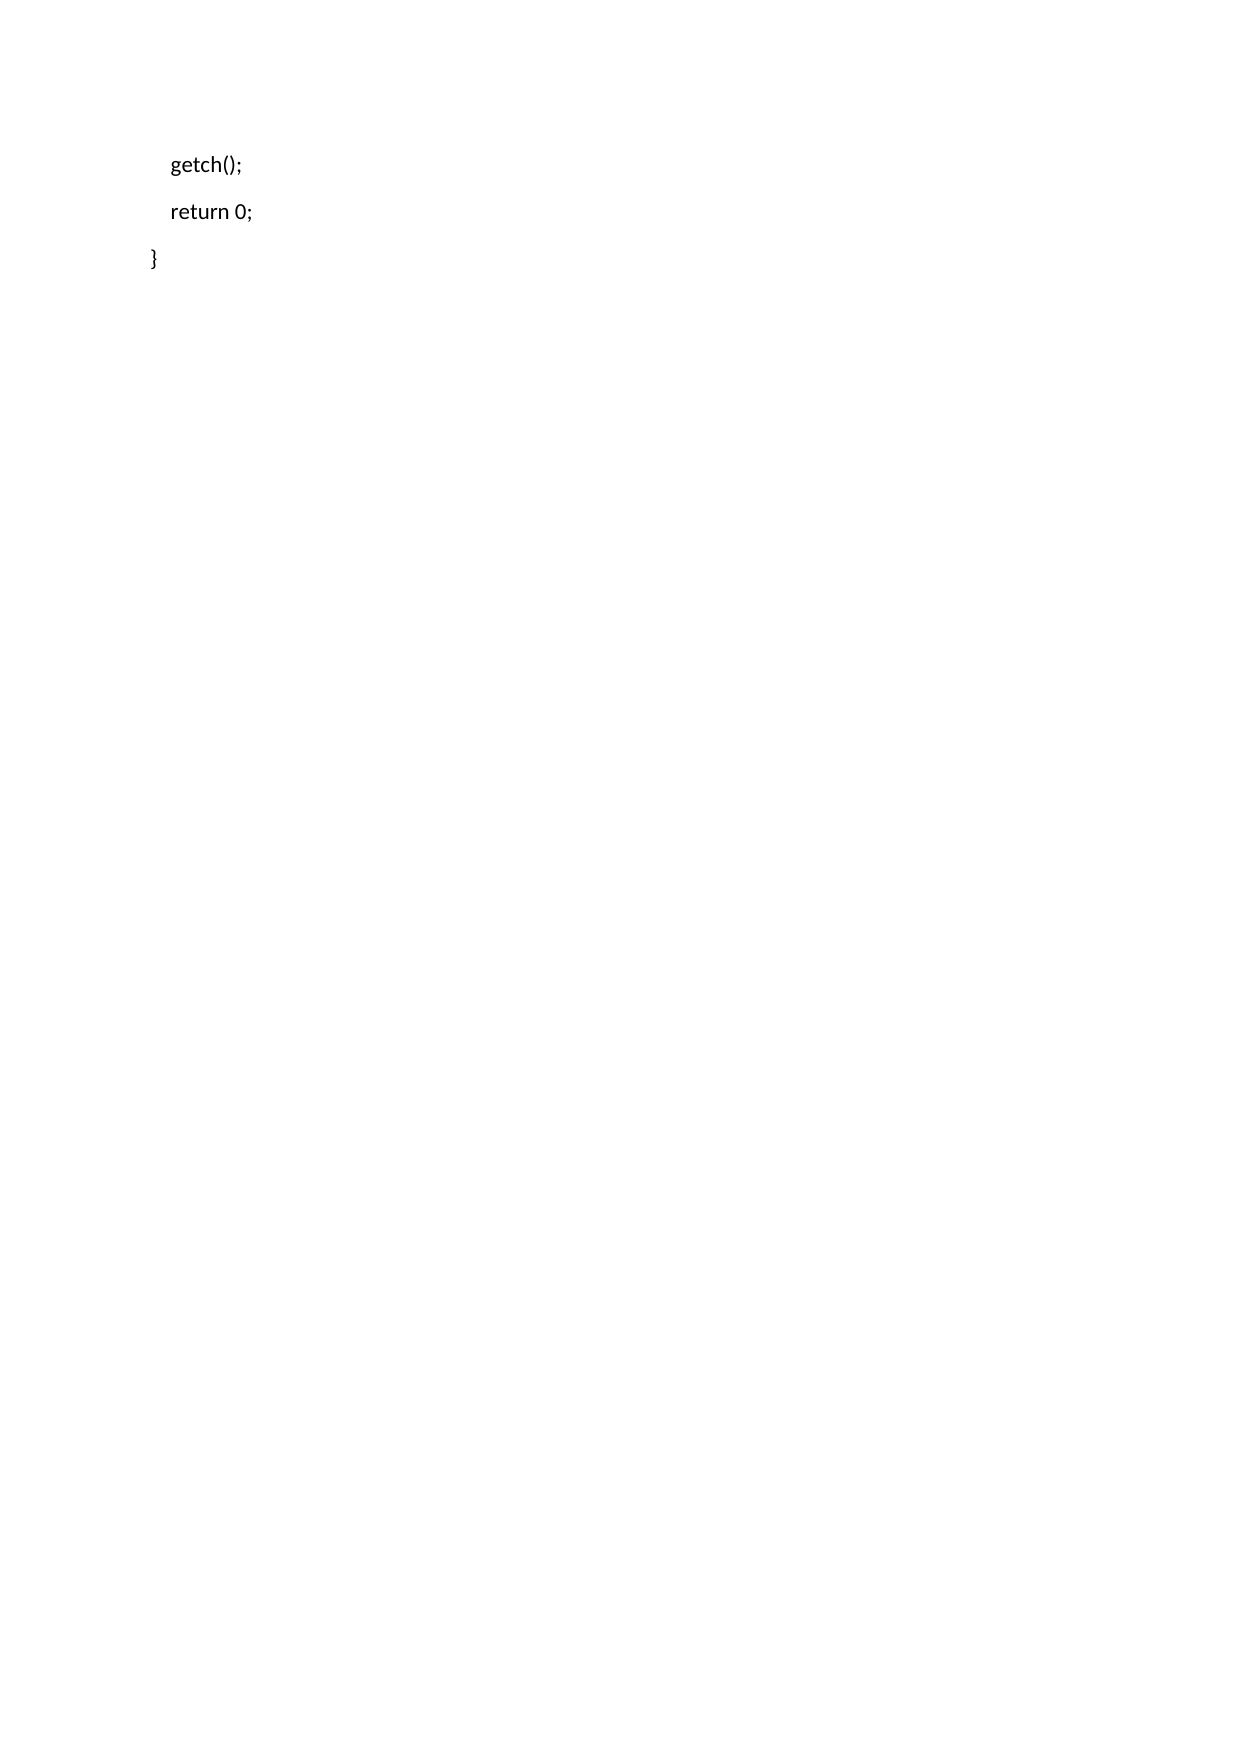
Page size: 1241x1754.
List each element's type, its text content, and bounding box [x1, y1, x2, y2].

text return 0; [150, 197, 1090, 225]
text getch(); [150, 150, 1090, 178]
text } [150, 244, 1090, 272]
